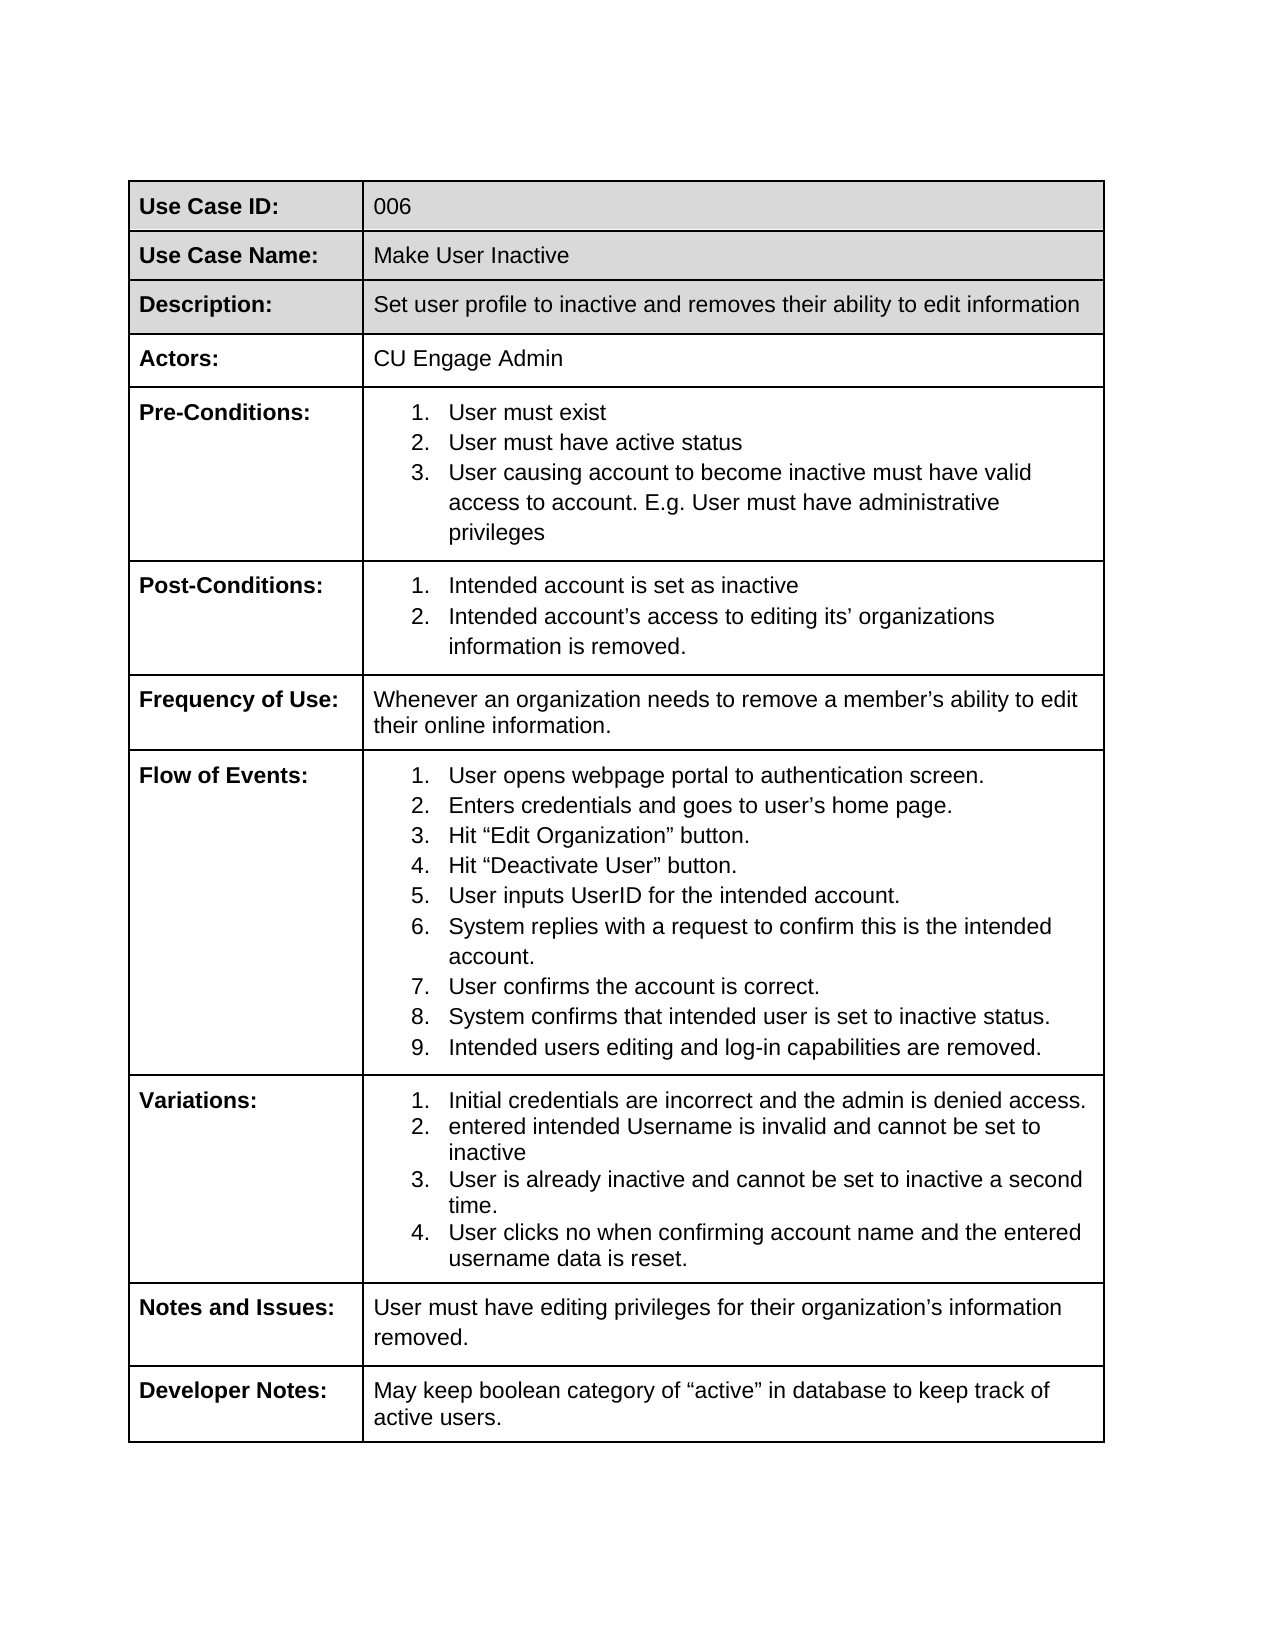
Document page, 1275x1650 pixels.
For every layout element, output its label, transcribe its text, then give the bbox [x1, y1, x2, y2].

table_cell User opens webpage portal to authentication screen. Enters credentials and goes to user’s home page. Hit “Edit Organization” button. Hit “Deactivate User” button. User inputs UserID for the intended account. System replies with a request to confirm this is the intended account. User confirms the account is correct. System confirms that intended user is set to inactive status. Intended users editing and log-in capabilities are removed. [364, 751, 1103, 1074]
table_cell Variations: [130, 1076, 362, 1282]
table_cell Use Case Name: [130, 232, 362, 279]
table_cell Description: [130, 281, 362, 333]
table_cell Frequency of Use: [130, 676, 362, 749]
table_cell Developer Notes: [130, 1367, 362, 1441]
table_cell User must exist User must have active status User causing account to become inactive must have valid access to account. E.g. User must have administrative privileges [364, 388, 1103, 560]
table_cell Initial credentials are incorrect and the admin is denied access. entered intended Username is invalid and cannot be set to inactive User is already inactive and cannot be set to inactive a second time. User clicks no when confirming account name and the entered username data is reset. [364, 1076, 1103, 1282]
table_cell Actors: [130, 335, 362, 386]
table_cell May keep boolean category of “active” in database to keep track of active users. [364, 1367, 1103, 1441]
table_cell Make User Inactive [364, 232, 1103, 279]
table_cell User must have editing privileges for their organization’s information removed. [364, 1284, 1103, 1365]
table_cell Flow of Events: [130, 751, 362, 1074]
table_header Use Case ID: [130, 182, 362, 229]
table_cell Set user profile to inactive and removes their ability to edit information [364, 281, 1103, 333]
table_cell Post-Conditions: [130, 562, 362, 673]
table_cell Notes and Issues: [130, 1284, 362, 1365]
table_cell Whenever an organization needs to remove a member’s ability to edit their online information. [364, 676, 1103, 749]
table_cell CU Engage Admin [364, 335, 1103, 386]
table_cell Pre-Conditions: [130, 388, 362, 560]
table_header 006 [364, 182, 1103, 229]
table_cell Intended account is set as inactive Intended account’s access to editing its’ organizations information is removed. [364, 562, 1103, 673]
